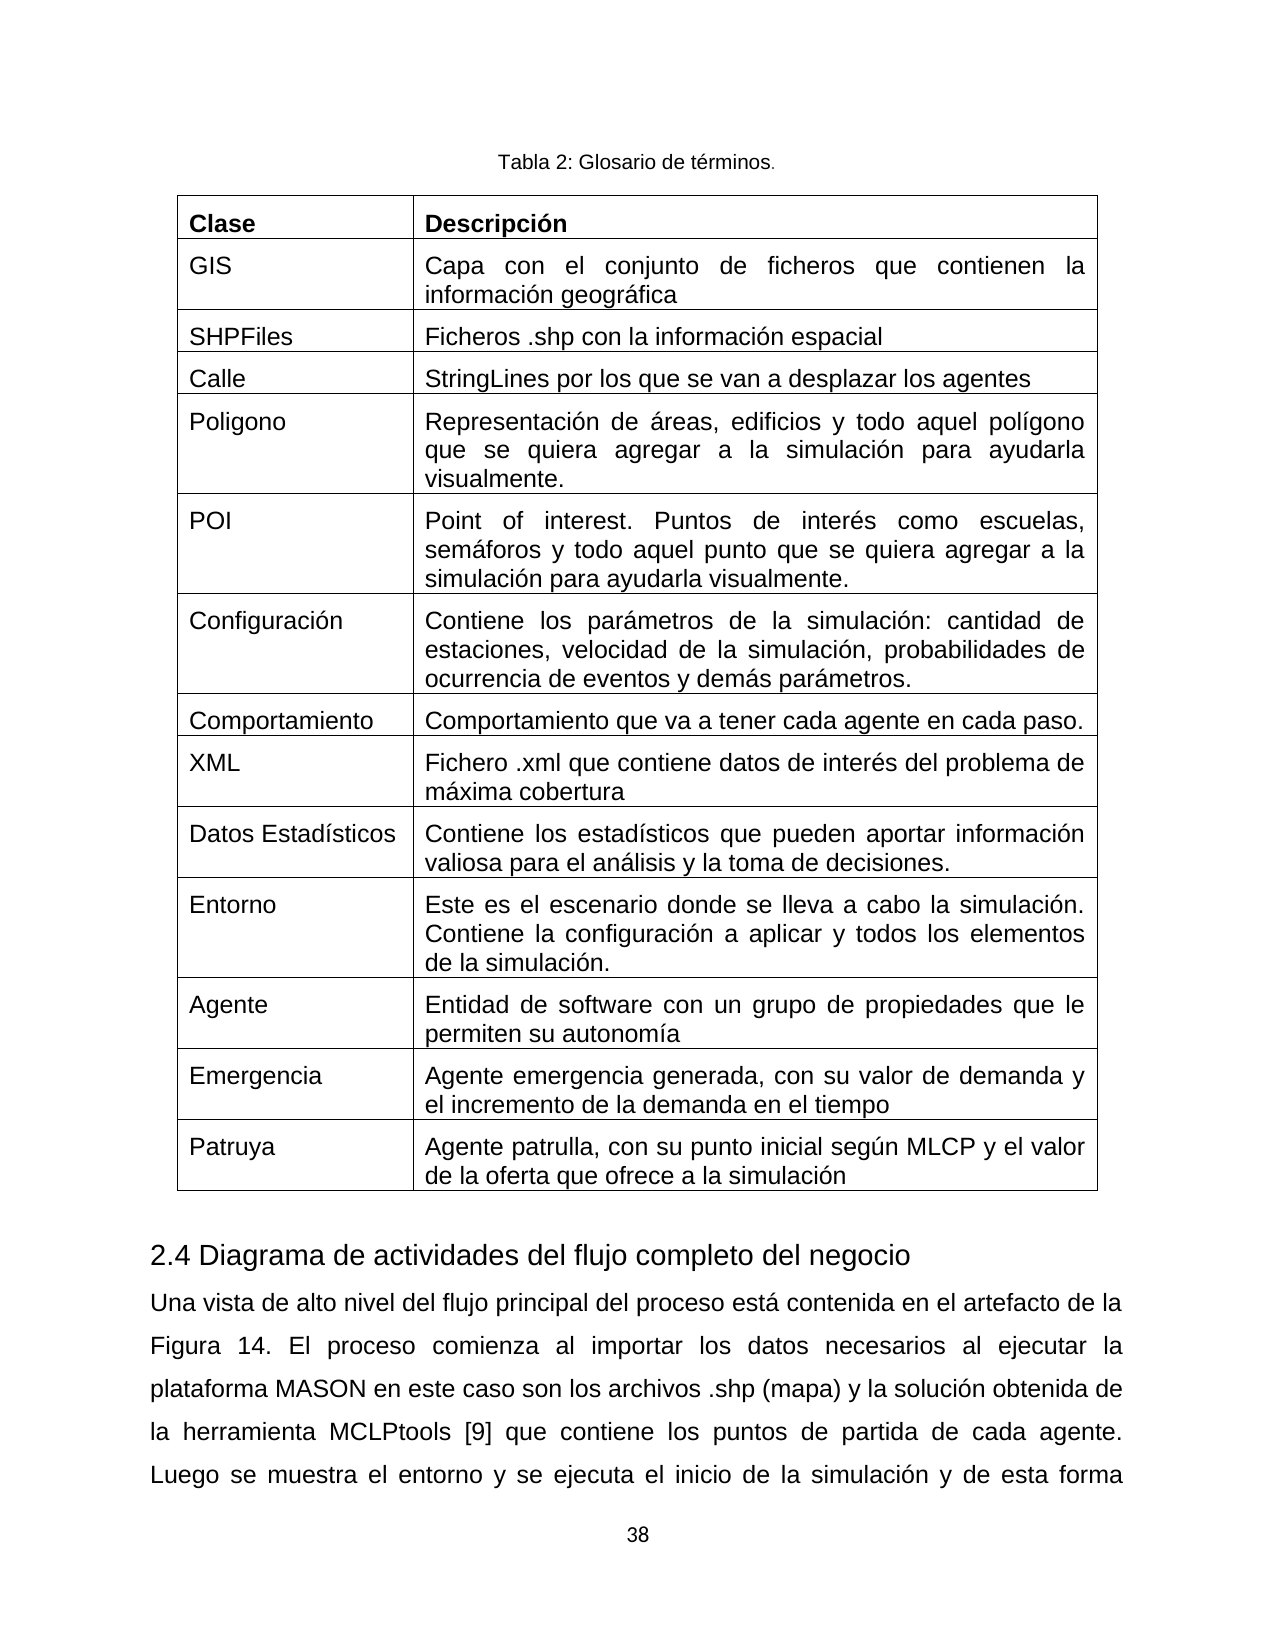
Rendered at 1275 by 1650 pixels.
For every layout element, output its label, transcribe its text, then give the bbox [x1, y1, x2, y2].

table_cell Contiene los estadísticos que pueden aportar información valiosa para el análisis y la toma de decisiones. [414, 807, 1097, 877]
table_cell Emergencia [178, 1049, 413, 1119]
text 2.4 Diagrama de actividades del flujo completo del negocio [150, 1238, 1125, 1271]
text Tabla 2: Glosario de términos. [150, 150, 1125, 174]
table_cell SHPFiles [178, 310, 413, 351]
table_cell Calle [178, 352, 413, 393]
table_cell Agente [178, 978, 413, 1048]
table_cell Agente patrulla, con su punto inicial según MLCP y el valor de la oferta que ofrece a la simulación [414, 1120, 1097, 1190]
table_cell Patruya [178, 1120, 413, 1190]
table_cell Entidad de software con un grupo de propiedades que le permiten su autonomía [414, 978, 1097, 1048]
table_cell Point of interest. Puntos de interés como escuelas, semáforos y todo aquel punto que se quiera agregar a la simulación para ayudarla visualmente. [414, 494, 1097, 593]
table_cell Datos Estadísticos [178, 807, 413, 877]
table_cell POI [178, 494, 413, 593]
table_cell Comportamiento que va a tener cada agente en cada paso. [414, 694, 1097, 735]
table_cell GIS [178, 239, 413, 308]
table_cell StringLines por los que se van a desplazar los agentes [414, 352, 1097, 393]
table_cell Capa con el conjunto de ficheros que contienen la información geográfica [414, 239, 1097, 308]
table_cell XML [178, 736, 413, 806]
table_cell Representación de áreas, edificios y todo aquel polígono que se quiera agregar a la simulación para ayudarla visualmente. [414, 394, 1097, 493]
table_cell Entorno [178, 878, 413, 977]
table_cell Poligono [178, 394, 413, 493]
table_cell Ficheros .shp con la información espacial [414, 310, 1097, 351]
table_header Clase [178, 196, 413, 237]
table_cell Agente emergencia generada, con su valor de demanda y el incremento de la demanda en el tiempo [414, 1049, 1097, 1119]
table_cell Este es el escenario donde se lleva a cabo la simulación. Contiene la configuración a aplicar y todos los elementos de la simulación. [414, 878, 1097, 977]
table_cell Fichero .xml que contiene datos de interés del problema de máxima cobertura [414, 736, 1097, 806]
table_cell Comportamiento [178, 694, 413, 735]
table_header Descripción [414, 196, 1097, 237]
table_cell Configuración [178, 594, 413, 692]
table_cell Contiene los parámetros de la simulación: cantidad de estaciones, velocidad de la simulación, probabilidades de ocurrencia de eventos y demás parámetros. [414, 594, 1097, 692]
